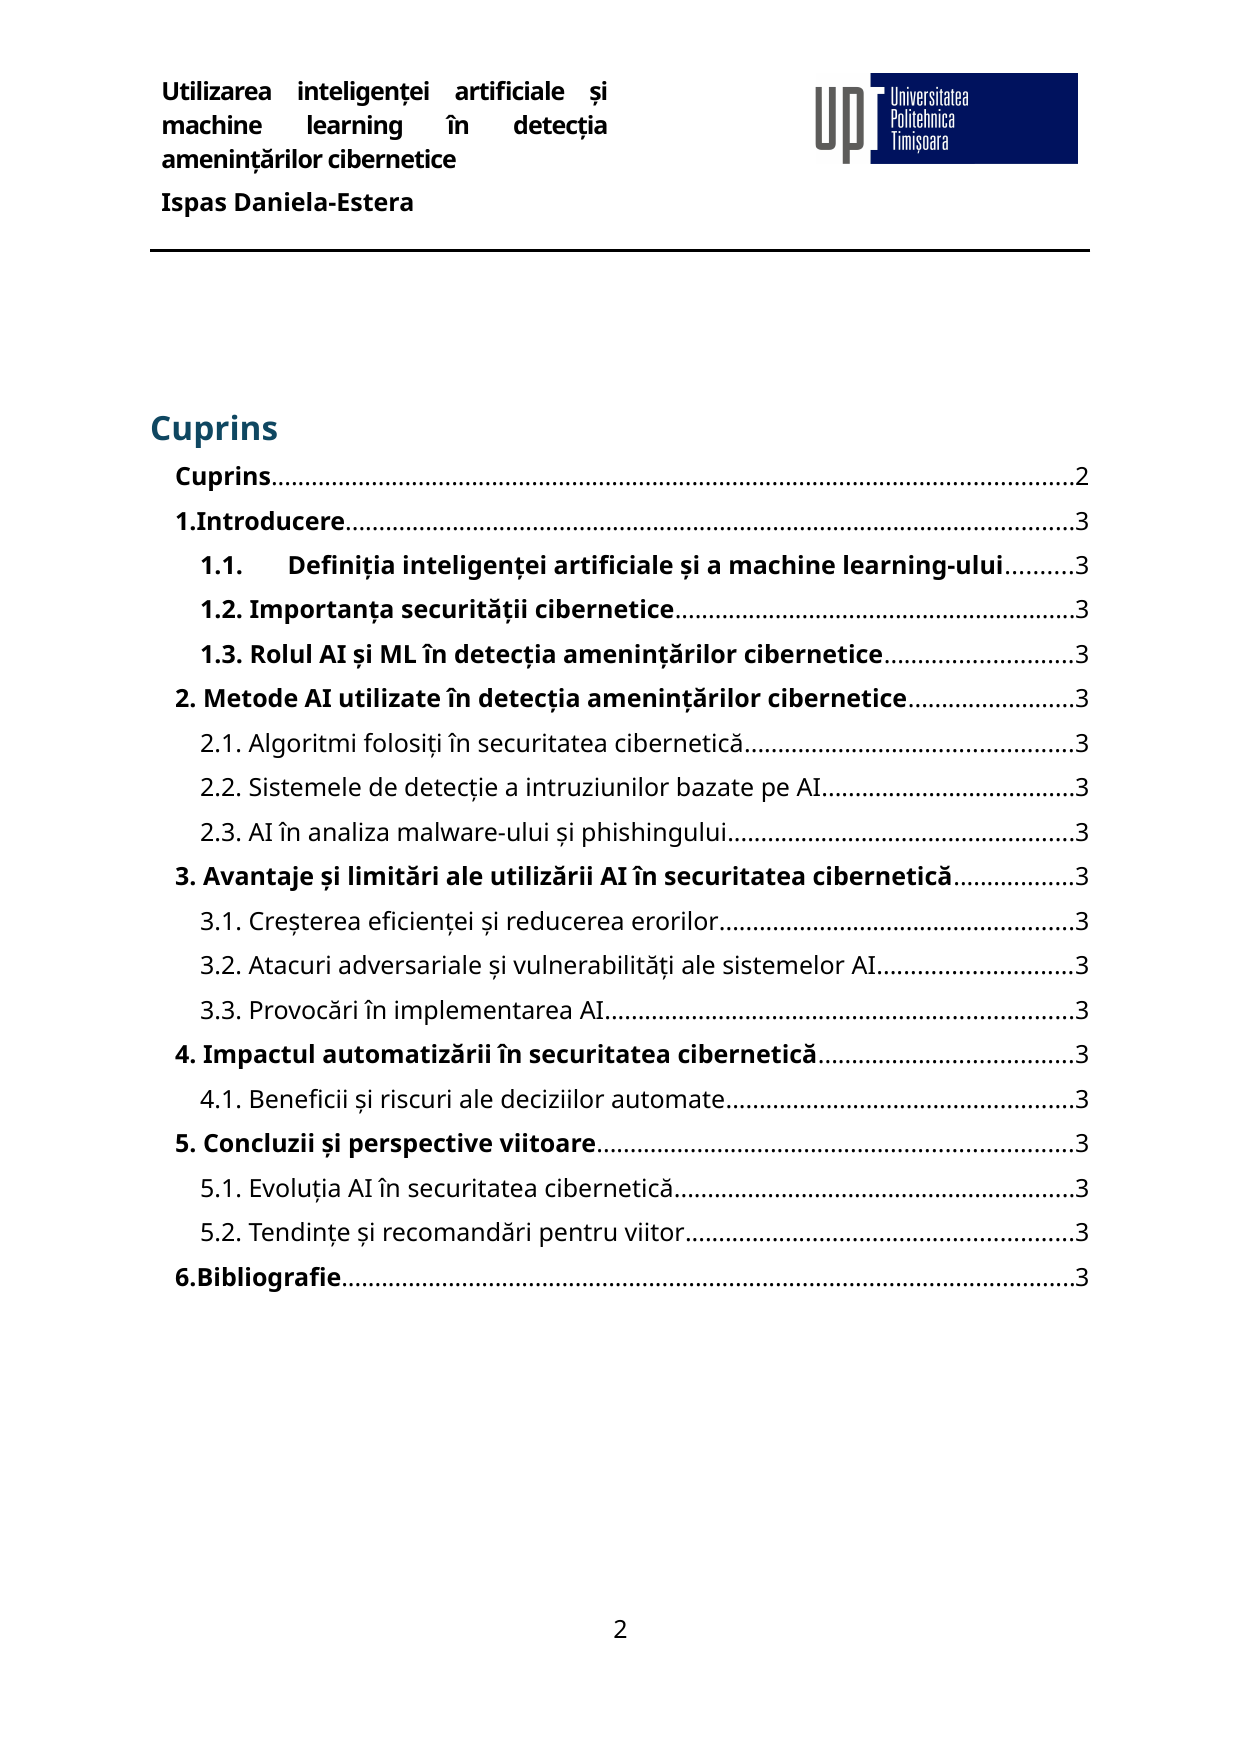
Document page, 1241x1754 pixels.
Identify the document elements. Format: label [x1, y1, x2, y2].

picture [815, 73, 1078, 164]
